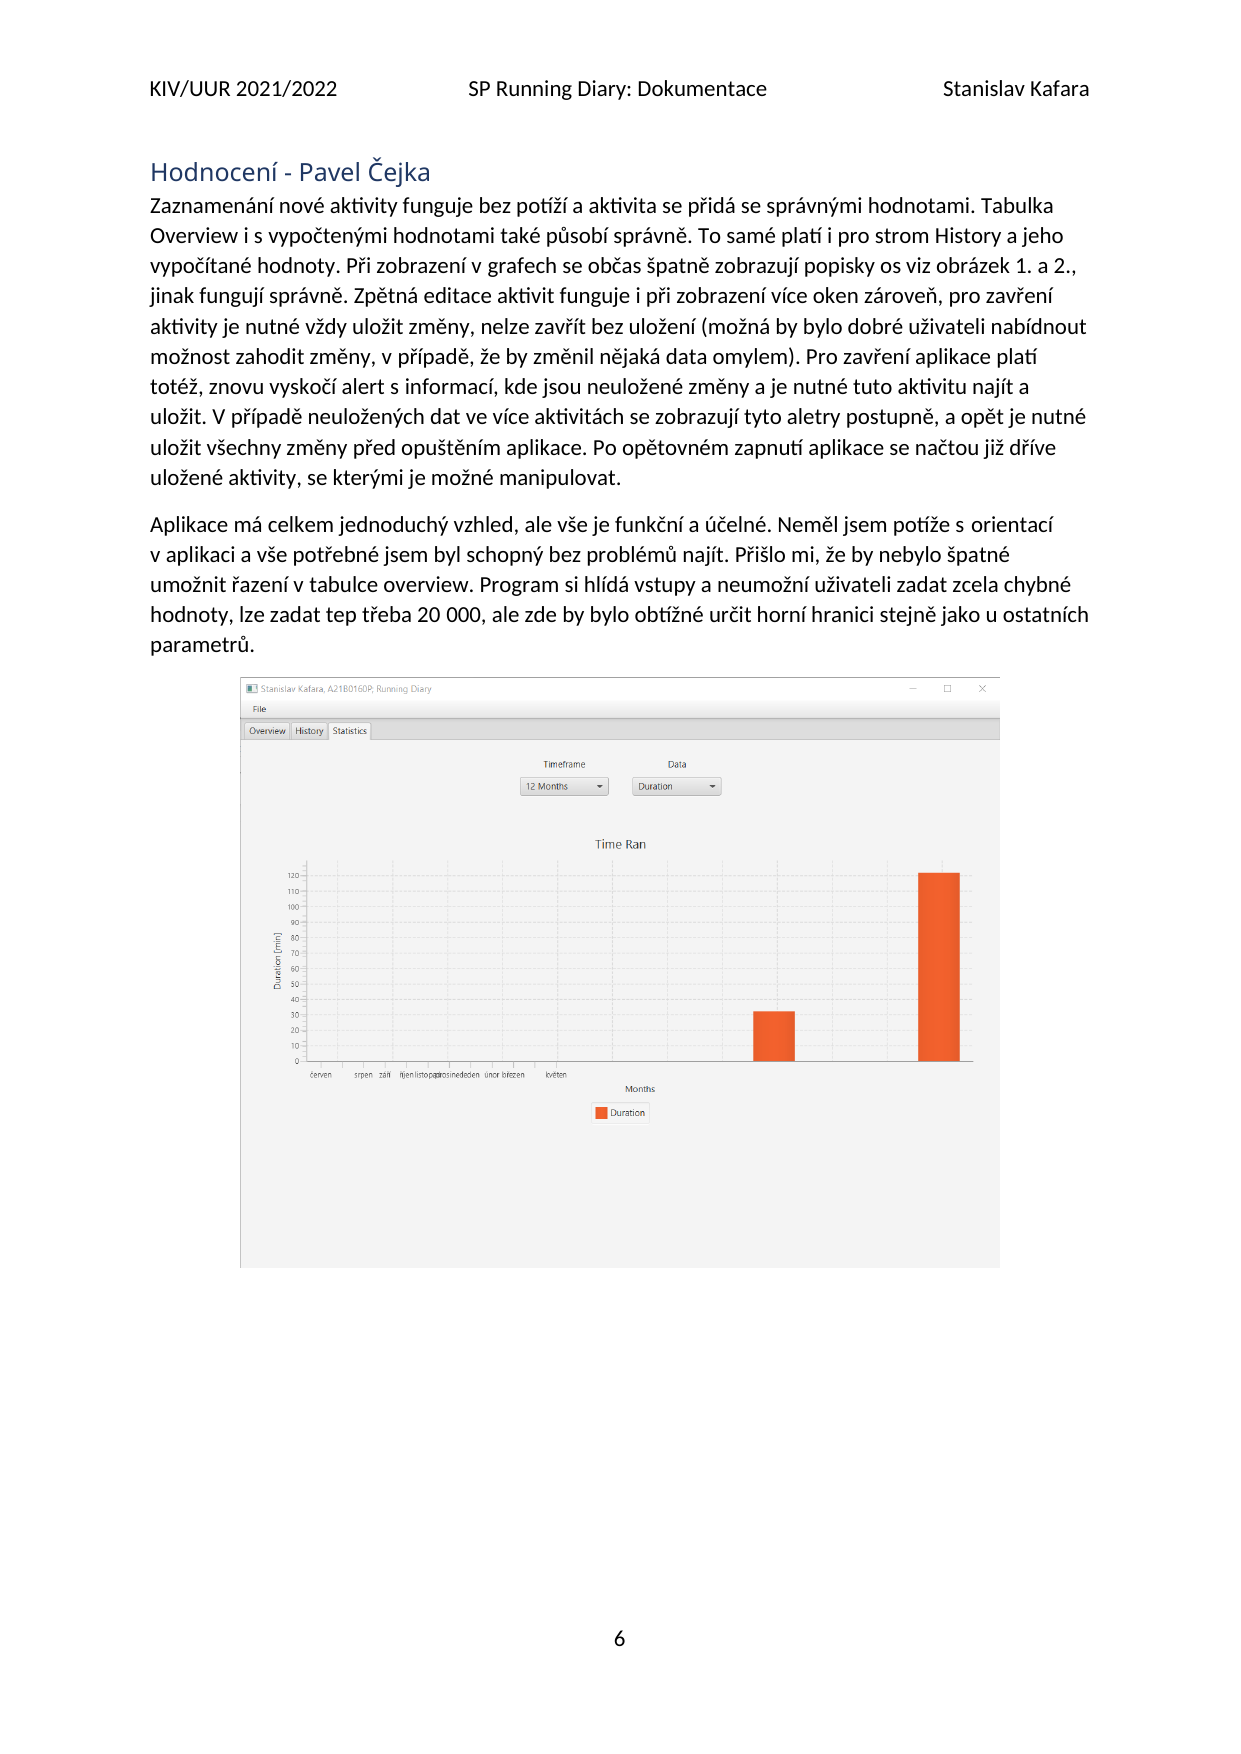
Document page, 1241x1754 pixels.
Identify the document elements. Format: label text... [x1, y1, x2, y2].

picture [240, 677, 1000, 1268]
text Aplikace má celkem jednoduchý vzhled, ale vše je funkční a účelné. Neměl jsem potíže s orientací v aplikaci a vše potřebné jsem byl schopný bez problémů najít. Přišlo mi, že by nebylo špatné umožnit řazení v tabulce overview. Program si hlídá vstupy a neumožní uživateli zadat zcela chybné hodnoty, lze zadat tep třeba 20 000, ale zde by bylo obtížné určit horní hranici stejně jako u ostatních parametrů. [150, 510, 1090, 658]
subtitle Hodnocení - Pavel Čejka [150, 154, 1090, 188]
text Zaznamenání nové aktivity funguje bez potíží a aktivita se přidá se správnými hodnotami. Tabulka Overview i s vypočtenými hodnotami také působí správně. To samé platí i pro strom History a jeho vypočítané hodnoty. Při zobrazení v grafech se občas špatně zobrazují popisky os viz obrázek 1. a 2., jinak fungují správně. Zpětná editace aktivit funguje i při zobrazení více oken zároveň, pro zavření aktivity je nutné vždy uložit změny, nelze zavřít bez uložení (možná by bylo dobré uživateli nabídnout možnost zahodit změny, v případě, že by změnil nějaká data omylem). Pro zavření aplikace platí totéž, znovu vyskočí alert s informací, kde jsou neuložené změny a je nutné tuto aktivitu najít a uložit. V případě neuložených dat ve více aktivitách se zobrazují tyto aletry postupně, a opět je nutné uložit všechny změny před opuštěním aplikace. Po opětovném zapnutí aplikace se načtou již dříve uložené aktivity, se kterými je možné manipulovat. [150, 191, 1090, 491]
